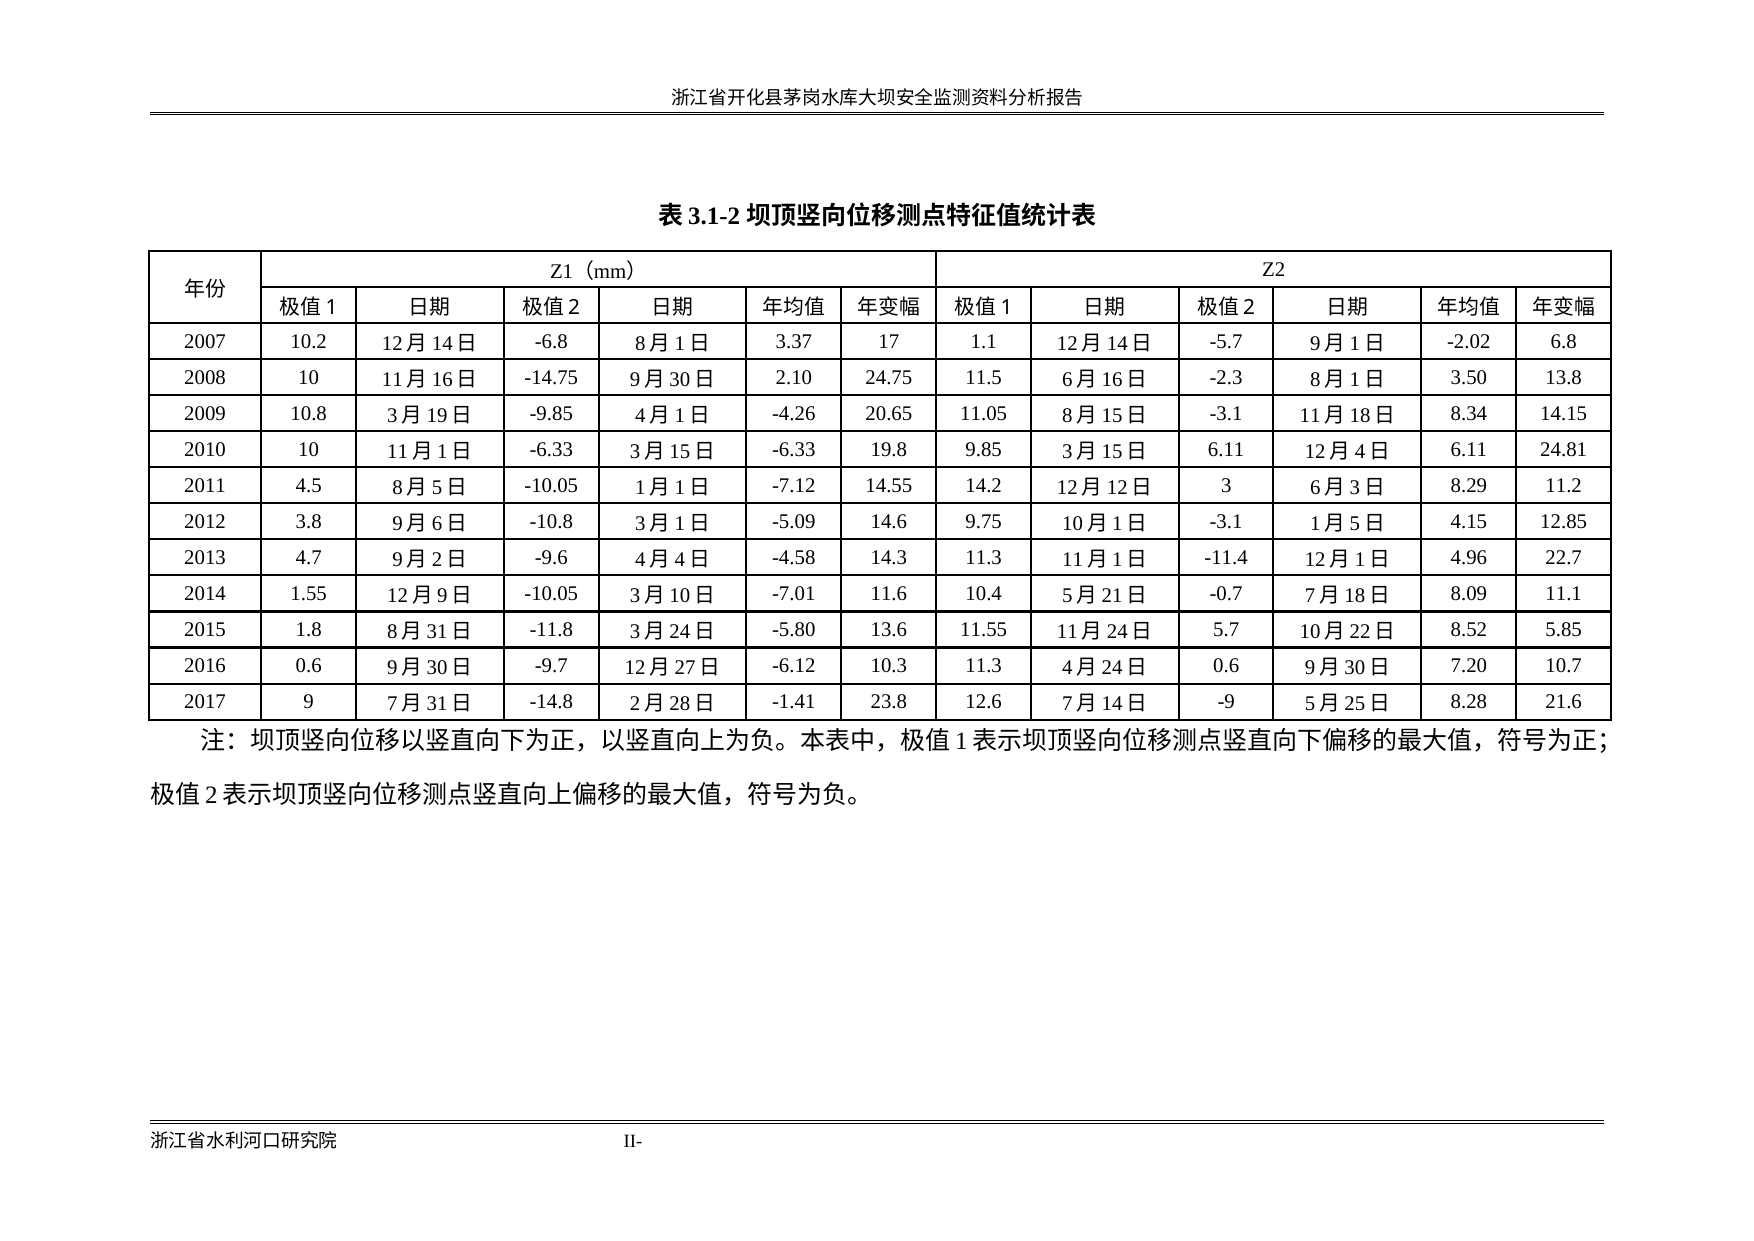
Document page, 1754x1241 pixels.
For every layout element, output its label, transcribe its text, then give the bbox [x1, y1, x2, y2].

table_cell 8月15日 [1032, 396, 1178, 430]
table_cell 12月9日 [357, 576, 503, 610]
table_cell -3.1 [1180, 396, 1272, 430]
table_cell 9月30日 [357, 649, 503, 682]
table_cell 11月24日 [1032, 613, 1178, 646]
table_cell 极值1 [262, 288, 355, 322]
table_cell 7.20 [1422, 649, 1515, 682]
table_cell -2.02 [1422, 324, 1515, 358]
table_cell 10.4 [937, 576, 1030, 610]
table_cell 14.6 [842, 504, 935, 538]
text 表3.1-2 坝顶竖向位移测点特征值统计表 [150, 196, 1604, 232]
table_cell 1月1日 [600, 468, 745, 502]
table_cell 11.2 [1517, 468, 1610, 502]
table_cell 1.8 [262, 613, 355, 646]
table_cell 19.8 [842, 432, 935, 466]
table_cell 12月27日 [600, 649, 745, 682]
table_cell -9.6 [505, 540, 598, 574]
table_cell 2015 [150, 613, 260, 646]
table_cell 3月15日 [1032, 432, 1178, 466]
table_cell -6.33 [505, 432, 598, 466]
table_cell -0.7 [1180, 576, 1272, 610]
table_cell 2007 [150, 324, 260, 358]
table_cell 9月30日 [600, 360, 745, 394]
table_header Z2 [937, 252, 1610, 286]
table_cell -10.8 [505, 504, 598, 538]
table_cell -5.7 [1180, 324, 1272, 358]
table_cell 3 [1180, 468, 1272, 502]
table_cell 2009 [150, 396, 260, 430]
table_cell 9.75 [937, 504, 1030, 538]
table_cell 日期 [1274, 288, 1420, 322]
table_cell 10.2 [262, 324, 355, 358]
table_cell -5.09 [747, 504, 840, 538]
table_cell 8月1日 [1274, 360, 1420, 394]
table_cell 11.55 [937, 613, 1030, 646]
table_cell 7月14日 [1032, 685, 1178, 718]
table_cell 11月16日 [357, 360, 503, 394]
table_cell 3月1日 [600, 504, 745, 538]
table_cell 21.6 [1517, 685, 1610, 718]
table_cell 14.2 [937, 468, 1030, 502]
table_cell -4.26 [747, 396, 840, 430]
table_cell 4月4日 [600, 540, 745, 574]
table_cell 极值2 [505, 288, 598, 322]
table_cell 10.7 [1517, 649, 1610, 682]
table_header Z1（mm） [262, 252, 935, 286]
table_cell 年变幅 [842, 288, 935, 322]
table_cell -4.58 [747, 540, 840, 574]
table_cell 8月31日 [357, 613, 503, 646]
table_cell 3.37 [747, 324, 840, 358]
table_cell 2011 [150, 468, 260, 502]
table_cell -6.8 [505, 324, 598, 358]
table_cell 10 [262, 432, 355, 466]
table_cell 2014 [150, 576, 260, 610]
table_cell 2010 [150, 432, 260, 466]
table_cell 10 [262, 360, 355, 394]
table_cell 9月6日 [357, 504, 503, 538]
table_cell 1.1 [937, 324, 1030, 358]
table_cell 8.09 [1422, 576, 1515, 610]
table_cell 3.50 [1422, 360, 1515, 394]
table_cell -2.3 [1180, 360, 1272, 394]
table_cell 9 [262, 685, 355, 718]
table_cell 2016 [150, 649, 260, 682]
table_cell 8月1日 [600, 324, 745, 358]
table_cell 6月16日 [1032, 360, 1178, 394]
table_cell -9 [1180, 685, 1272, 718]
table_cell 4.15 [1422, 504, 1515, 538]
table_cell 12月1日 [1274, 540, 1420, 574]
table_cell 4月24日 [1032, 649, 1178, 682]
table_cell 14.3 [842, 540, 935, 574]
table_cell -14.8 [505, 685, 598, 718]
table_cell 11.1 [1517, 576, 1610, 610]
table_cell 9月30日 [1274, 649, 1420, 682]
table_cell 12月14日 [357, 324, 503, 358]
table_cell 极值2 [1180, 288, 1272, 322]
table_cell 2017 [150, 685, 260, 718]
table_cell 4.96 [1422, 540, 1515, 574]
table_cell 17 [842, 324, 935, 358]
table_cell 5月25日 [1274, 685, 1420, 718]
table_cell 3月19日 [357, 396, 503, 430]
table_cell 3月10日 [600, 576, 745, 610]
table_cell -14.75 [505, 360, 598, 394]
table_cell -11.4 [1180, 540, 1272, 574]
table_cell -6.33 [747, 432, 840, 466]
table_cell 10月22日 [1274, 613, 1420, 646]
table_cell -5.80 [747, 613, 840, 646]
table_cell 11月1日 [1032, 540, 1178, 574]
table_cell 0.6 [1180, 649, 1272, 682]
table_cell 13.6 [842, 613, 935, 646]
table_cell 4月1日 [600, 396, 745, 430]
table_cell 8.34 [1422, 396, 1515, 430]
table_cell 4.7 [262, 540, 355, 574]
table_cell 9月1日 [1274, 324, 1420, 358]
table_cell -1.41 [747, 685, 840, 718]
table_cell -7.12 [747, 468, 840, 502]
table_cell 10.3 [842, 649, 935, 682]
table_cell 9.85 [937, 432, 1030, 466]
table_cell 24.75 [842, 360, 935, 394]
table_cell -9.85 [505, 396, 598, 430]
table_cell 14.15 [1517, 396, 1610, 430]
table_cell 20.65 [842, 396, 935, 430]
table_cell 8月5日 [357, 468, 503, 502]
table_cell 3月15日 [600, 432, 745, 466]
table_cell 11.6 [842, 576, 935, 610]
table_cell 12月12日 [1032, 468, 1178, 502]
table_header 年份 [150, 252, 260, 322]
table_cell 日期 [600, 288, 745, 322]
table_cell 6月3日 [1274, 468, 1420, 502]
table_cell 12月4日 [1274, 432, 1420, 466]
table_cell 8.28 [1422, 685, 1515, 718]
table_cell 11.3 [937, 649, 1030, 682]
table_cell 8.29 [1422, 468, 1515, 502]
table_cell 13.8 [1517, 360, 1610, 394]
table_cell 2月28日 [600, 685, 745, 718]
table_cell 11月18日 [1274, 396, 1420, 430]
table_cell 2.10 [747, 360, 840, 394]
table_cell 24.81 [1517, 432, 1610, 466]
table_cell 1.55 [262, 576, 355, 610]
table_cell 2013 [150, 540, 260, 574]
table_cell 年变幅 [1517, 288, 1610, 322]
table_cell -3.1 [1180, 504, 1272, 538]
table_cell 11.5 [937, 360, 1030, 394]
table_cell 6.11 [1422, 432, 1515, 466]
text 注：坝顶竖向位移以竖直向下为正，以竖直向上为负。本表中，极值1表示坝顶竖向位移测点竖直向下偏移的最大值，符号为正；极值2表示坝顶竖向位移测点竖直向上偏移的最大值，符号为负。 [150, 721, 1604, 811]
table_cell 11月1日 [357, 432, 503, 466]
table_cell 1月5日 [1274, 504, 1420, 538]
table_cell 23.8 [842, 685, 935, 718]
table_cell 11.3 [937, 540, 1030, 574]
table_cell 12月14日 [1032, 324, 1178, 358]
table_cell 7月31日 [357, 685, 503, 718]
table_cell 6.8 [1517, 324, 1610, 358]
table_cell 10.8 [262, 396, 355, 430]
table_cell -6.12 [747, 649, 840, 682]
table_cell 3月24日 [600, 613, 745, 646]
table_cell 极值1 [937, 288, 1030, 322]
table_cell 12.6 [937, 685, 1030, 718]
table_cell 11.05 [937, 396, 1030, 430]
table_cell 2008 [150, 360, 260, 394]
table_cell 8.52 [1422, 613, 1515, 646]
table_cell 6.11 [1180, 432, 1272, 466]
table_cell 14.55 [842, 468, 935, 502]
table_cell -9.7 [505, 649, 598, 682]
table_cell 年均值 [747, 288, 840, 322]
table_cell 4.5 [262, 468, 355, 502]
table_cell 年均值 [1422, 288, 1515, 322]
table_cell -10.05 [505, 576, 598, 610]
table_cell -11.8 [505, 613, 598, 646]
table_cell 9月2日 [357, 540, 503, 574]
table_cell 3.8 [262, 504, 355, 538]
table_cell 22.7 [1517, 540, 1610, 574]
table_cell 5.7 [1180, 613, 1272, 646]
table_cell 10月1日 [1032, 504, 1178, 538]
table_cell 日期 [1032, 288, 1178, 322]
table_cell 日期 [357, 288, 503, 322]
table_cell -10.05 [505, 468, 598, 502]
table_cell 5月21日 [1032, 576, 1178, 610]
table_cell 12.85 [1517, 504, 1610, 538]
table_cell 7月18日 [1274, 576, 1420, 610]
table_cell 5.85 [1517, 613, 1610, 646]
table_cell -7.01 [747, 576, 840, 610]
table_cell 2012 [150, 504, 260, 538]
table_cell 0.6 [262, 649, 355, 682]
